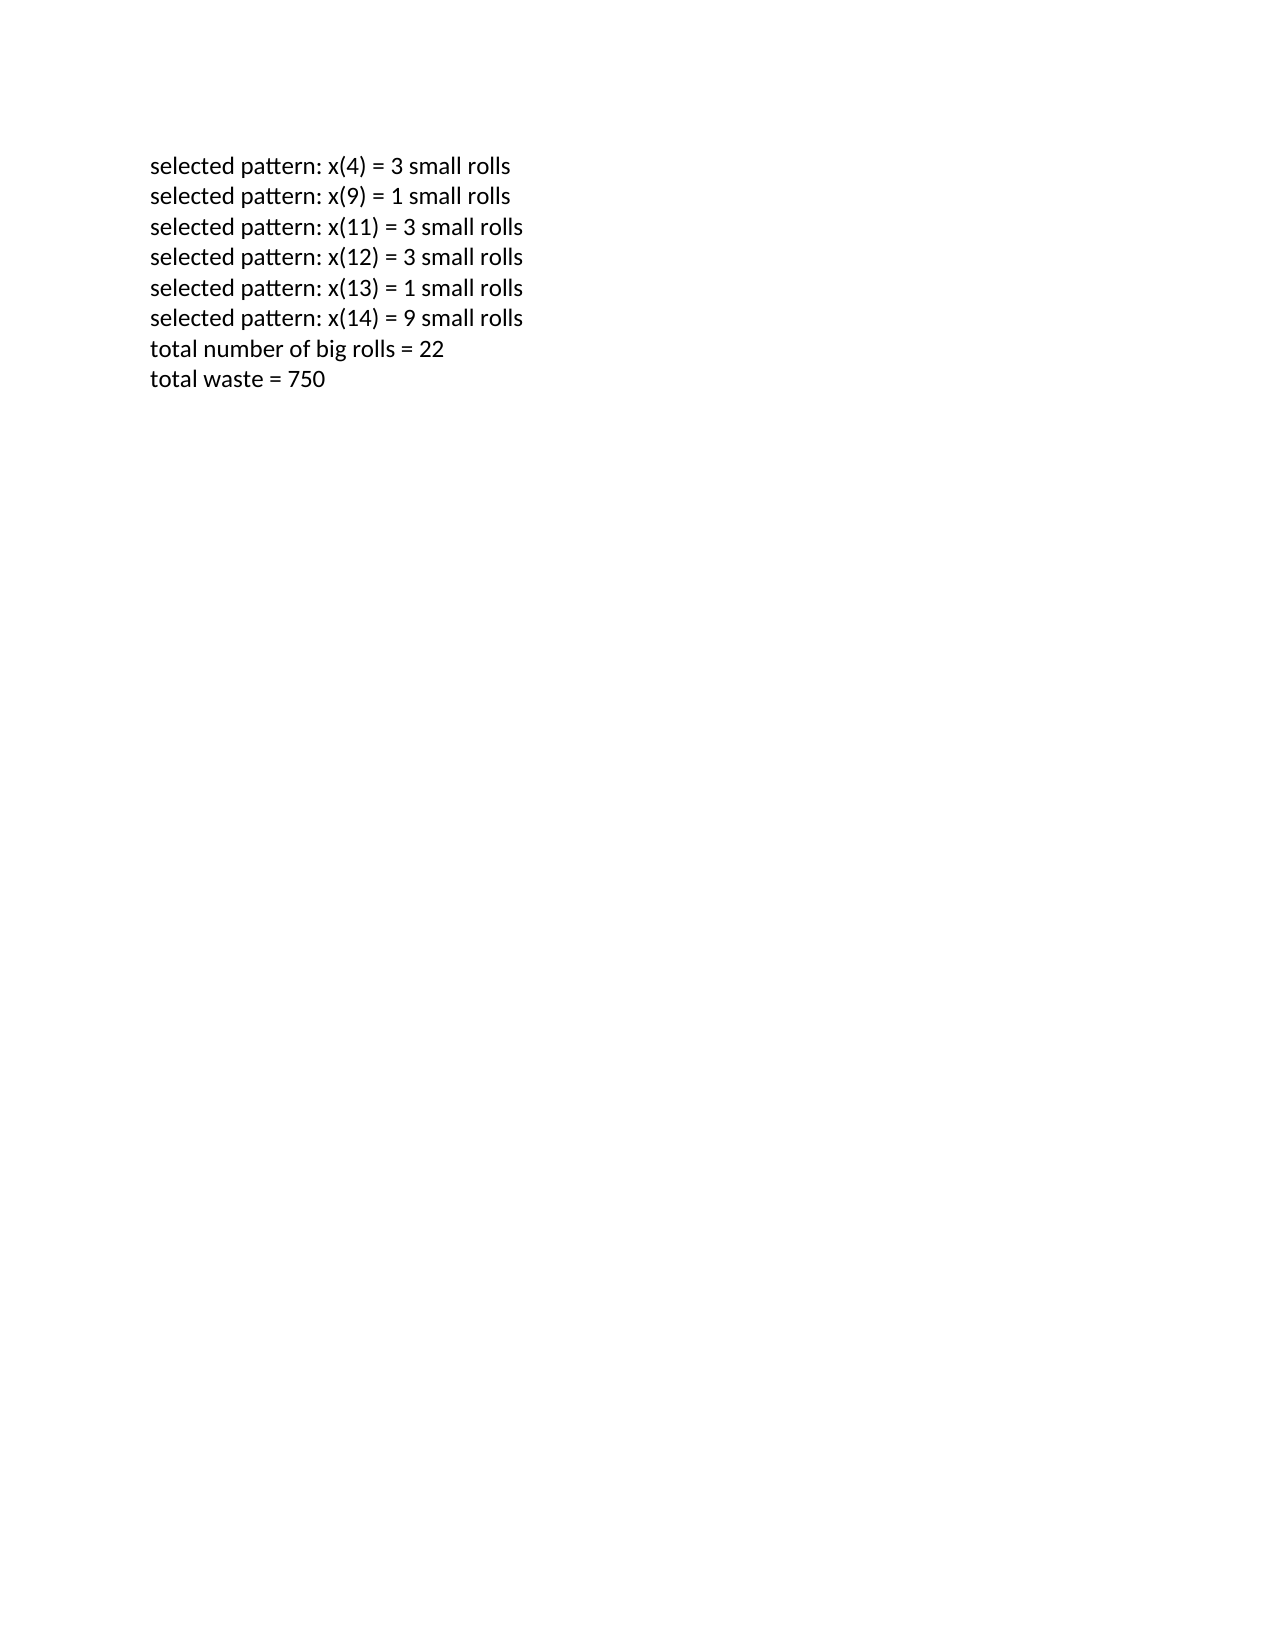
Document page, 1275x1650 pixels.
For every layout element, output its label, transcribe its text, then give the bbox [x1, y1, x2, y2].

text selected pattern: x(11) = 3 small rolls [150, 211, 1125, 242]
text total waste = 750 [150, 364, 1125, 394]
text selected pattern: x(12) = 3 small rolls [150, 242, 1125, 272]
text selected pattern: x(4) = 3 small rolls [150, 150, 1125, 181]
text selected pattern: x(14) = 9 small rolls [150, 303, 1125, 333]
text selected pattern: x(13) = 1 small rolls [150, 272, 1125, 303]
text total number of big rolls = 22 [150, 333, 1125, 364]
text selected pattern: x(9) = 1 small rolls [150, 181, 1125, 211]
